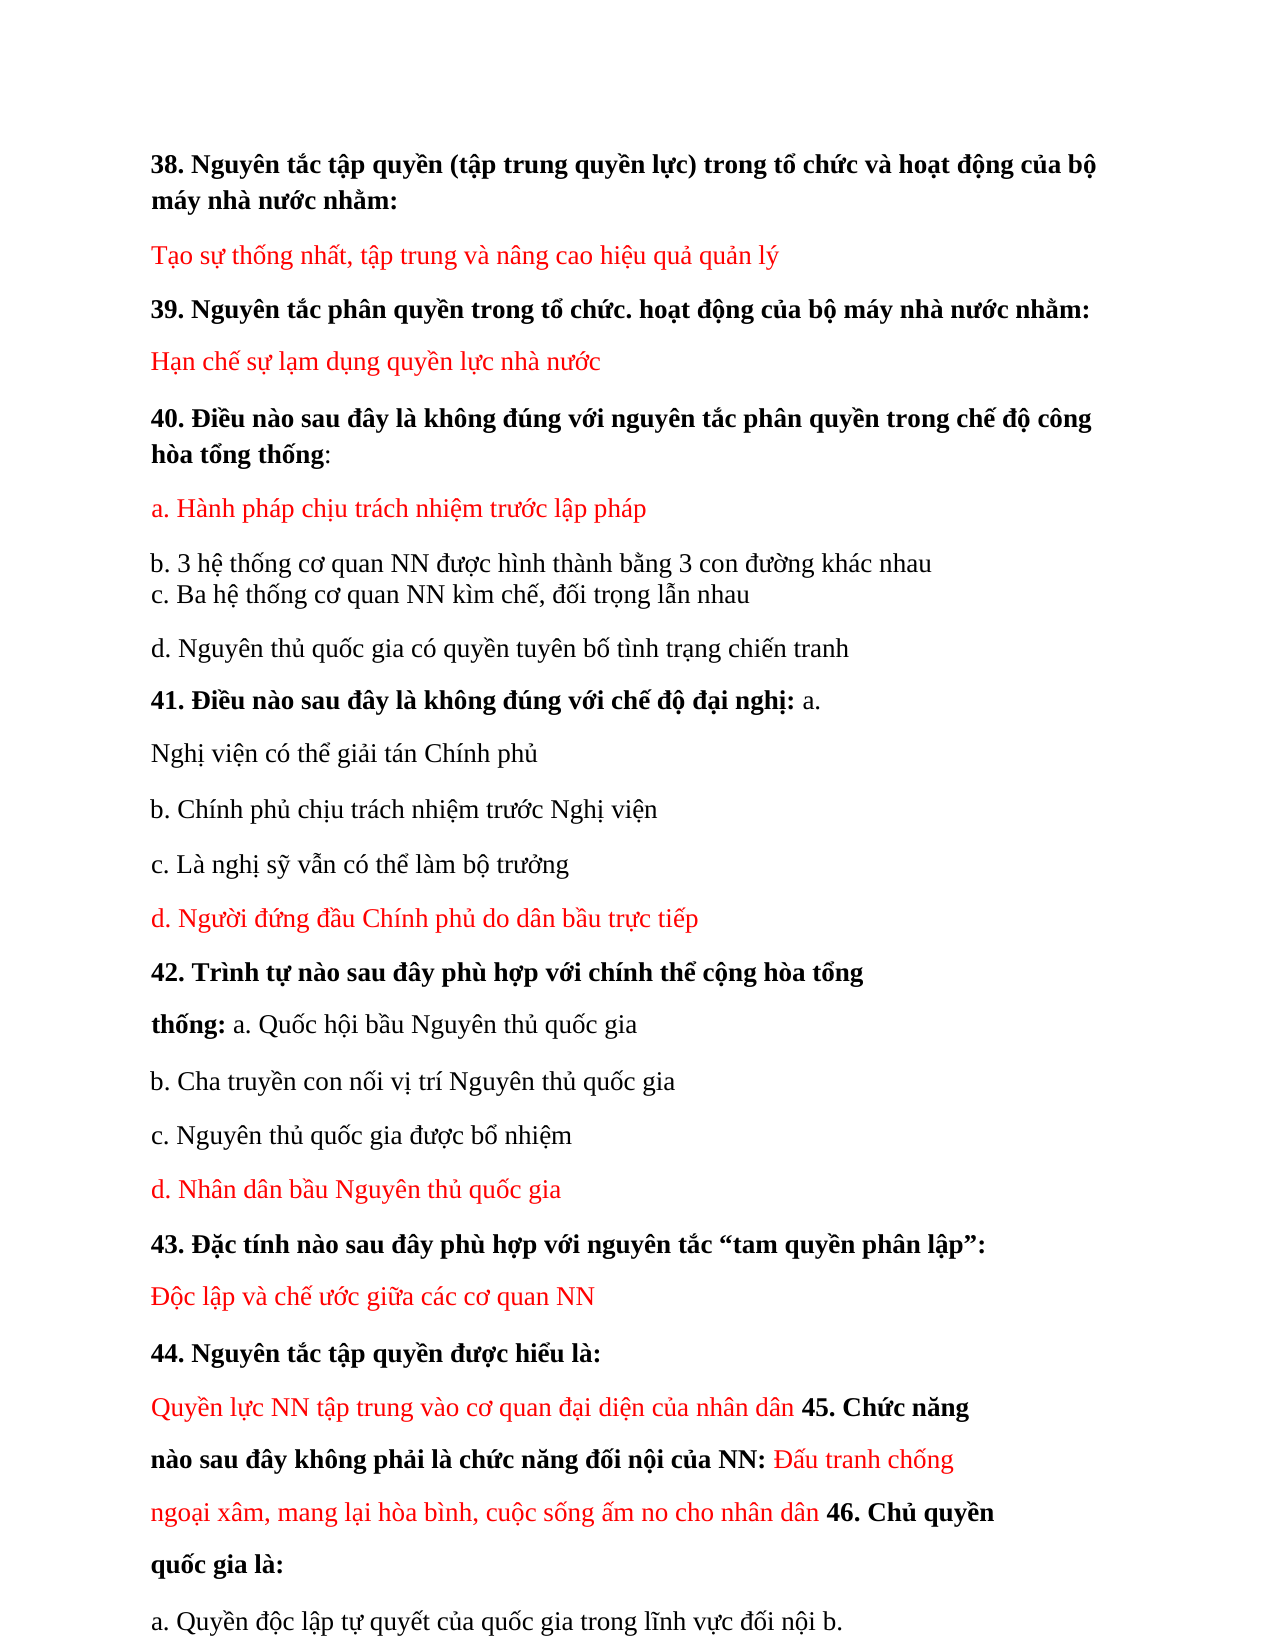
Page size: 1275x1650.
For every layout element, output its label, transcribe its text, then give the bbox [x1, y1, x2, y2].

text b. 3 hệ thống cơ quan NN được hình thành bằng 3 con đường khác nhau [150, 547, 1132, 578]
text Tạo sự thống nhất, tập trung và nâng cao hiệu quả quản lý [151, 239, 1132, 270]
text a. Hành pháp chịu trách nhiệm trước lập pháp [151, 493, 1132, 524]
text 39. Nguyên tắc phân quyền trong tổ chức. hoạt động của bộ máy nhà nước nhằm: Hạn chế sự lạm dụng quyền lực nhà nước [150, 293, 1093, 377]
text c. Nguyên thủ quốc gia được bổ nhiệm [151, 1119, 1132, 1151]
text b. Cha truyền con nối vị trí Nguyên thủ quốc gia [150, 1065, 1132, 1096]
text b. Chính phủ chịu trách nhiệm trước Nghị viện [150, 793, 1132, 825]
text d. Nhân dân bầu Nguyên thủ quốc gia [151, 1173, 1132, 1205]
text 42. Trình tự nào sau đây phù hợp với chính thể cộng hòa tổng thống: a. Quốc hội bầu Nguyên thủ quốc gia [151, 956, 945, 1039]
text 44. Nguyên tắc tập quyền được hiểu là: [151, 1337, 1132, 1368]
text 40. Điều nào sau đây là không đúng với nguyên tắc phân quyền trong chế độ công hòa tổng thống: [151, 402, 1095, 469]
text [150, 1605, 845, 1636]
text Quyền lực NN tập trung vào cơ quan đại diện của nhân dân 45. Chức năng nào sau đây không phải là chức năng đối nội của NN: Đấu tranh chống ngoại xâm, mang lại hòa bình, cuộc sống ấm no cho nhân dân 46. Chủ quyền quốc gia là: [150, 1391, 1011, 1579]
text 38. Nguyên tắc tập quyền (tập trung quyền lực) trong tổ chức và hoạt động của bộ máy nhà nước nhằm: [150, 149, 1101, 216]
text 43. Đặc tính nào sau đây phù hợp với nguyên tắc “tam quyền phân lập”: Độc lập và chế ước giữa các cơ quan NN [150, 1228, 989, 1311]
text d. Người đứng đầu Chính phủ do dân bầu trực tiếp [151, 902, 1132, 933]
text d. Nguyên thủ quốc gia có quyền tuyên bố tình trạng chiến tranh 41. Điều nào sau đây là không đúng với chế độ đại nghị: a. Nghị viện có thể giải tán Chính phủ [151, 632, 853, 768]
text c. Ba hệ thống cơ quan NN kìm chế, đối trọng lẫn nhau [151, 578, 1132, 609]
text c. Là nghị sỹ vẫn có thể làm bộ trưởng [151, 848, 1132, 879]
